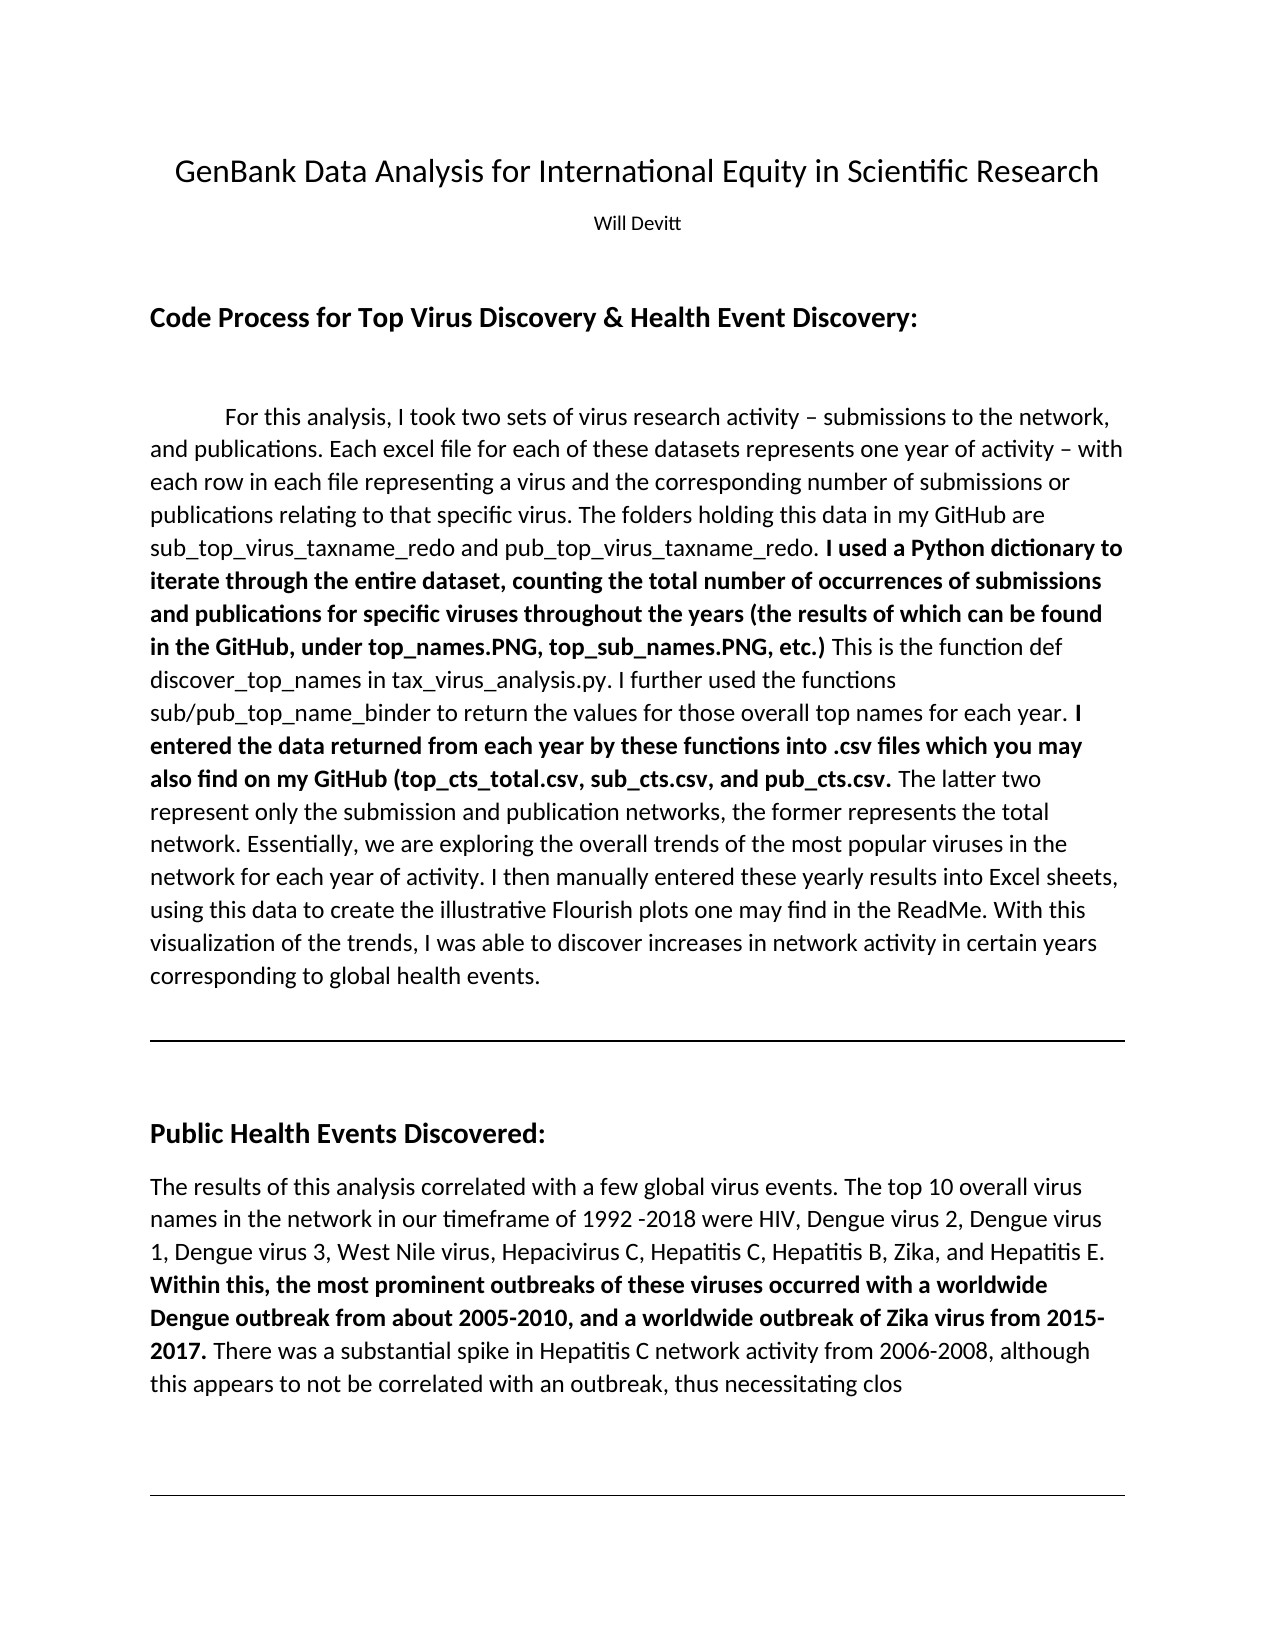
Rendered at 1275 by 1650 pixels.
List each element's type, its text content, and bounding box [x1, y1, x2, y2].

text Code Process for Top Virus Discovery & Health Event Discovery: [150, 299, 1125, 334]
text GenBank Data Analysis for International Equity in Scientific Research [150, 150, 1125, 191]
text For this analysis, I took two sets of virus research activity – submissions to the network, and publications. Each excel file for each of these datasets represents one year of activity – with each row in each file representing a virus and the corresponding number of submissions or publications relating to that specific virus. The folders holding this data in my GitHub are sub_top_virus_taxname_redo and pub_top_virus_taxname_redo. I used a Python dictionary to iterate through the entire dataset, counting the total number of occurrences of submissions and publications for specific viruses throughout the years (the results of which can be found in the GitHub, under top_names.PNG, top_sub_names.PNG, etc.) This is the function def discover_top_names in tax_virus_analysis.py. I further used the functions sub/pub_top_name_binder to return the values for those overall top names for each year. I entered the data returned from each year by these functions into .csv files which you may also find on my GitHub (top_cts_total.csv, sub_cts.csv, and pub_cts.csv. The latter two represent only the submission and publication networks, the former represents the total network. Essentially, we are exploring the overall trends of the most popular viruses in the network for each year of activity. I then manually entered these yearly results into Excel sheets, using this data to create the illustrative Flourish plots one may find in the ReadMe. With this visualization of the trends, I was able to discover increases in network activity in certain years corresponding to global health events. [150, 401, 1125, 991]
text Will Devitt [150, 211, 1125, 236]
text Public Health Events Discovered: [150, 1116, 1125, 1151]
text The results of this analysis correlated with a few global virus events. The top 10 overall virus names in the network in our timeframe of 1992 -2018 were HIV, Dengue virus 2, Dengue virus 1, Dengue virus 3, West Nile virus, Hepacivirus C, Hepatitis C, Hepatitis B, Zika, and Hepatitis E. Within this, the most prominent outbreaks of these viruses occurred with a worldwide Dengue outbreak from about 2005-2010, and a worldwide outbreak of Zika virus from 2015-2017. There was a substantial spike in Hepatitis C network activity from 2006-2008, although this appears to not be correlated with an outbreak, thus necessitating clos [150, 1171, 1125, 1399]
